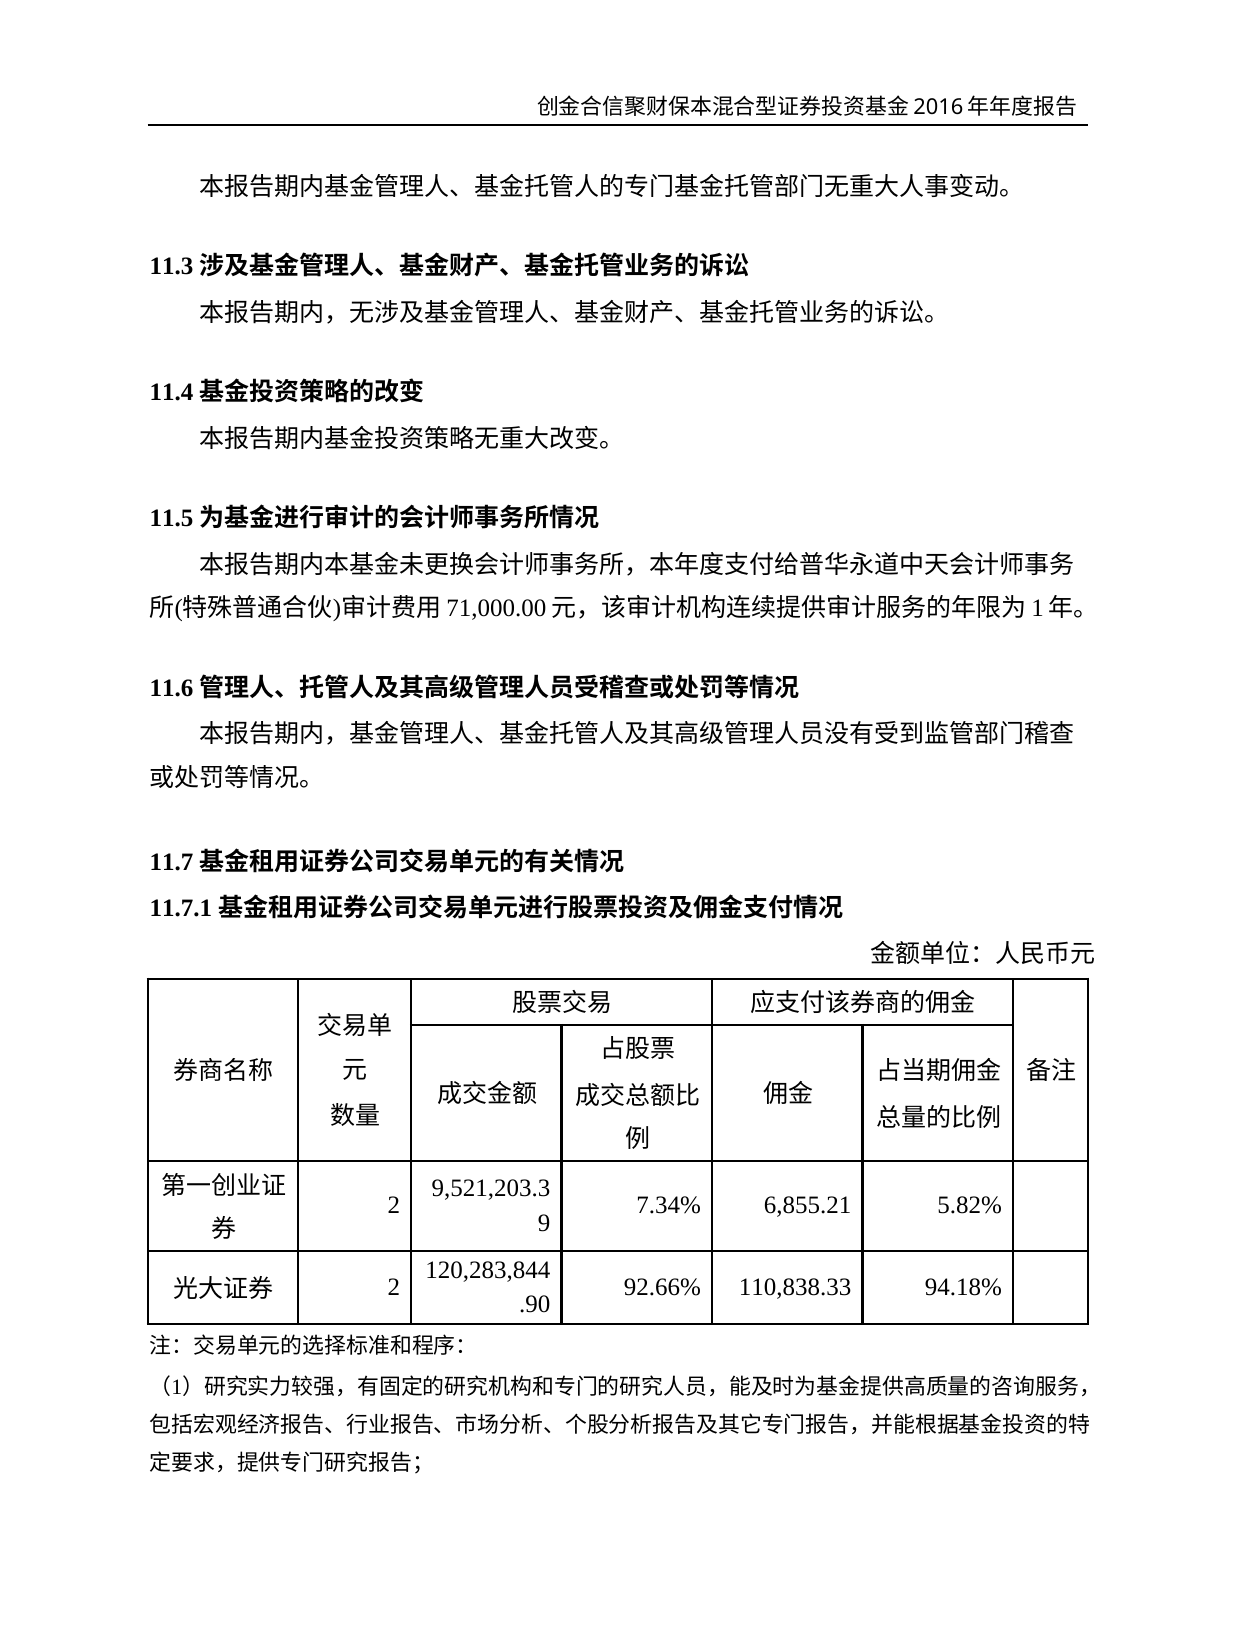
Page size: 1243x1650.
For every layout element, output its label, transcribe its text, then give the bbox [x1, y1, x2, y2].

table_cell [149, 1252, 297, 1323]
text 11.3 涉及基金管理人、基金财产、基金托管业务的诉讼 [149, 246, 1094, 282]
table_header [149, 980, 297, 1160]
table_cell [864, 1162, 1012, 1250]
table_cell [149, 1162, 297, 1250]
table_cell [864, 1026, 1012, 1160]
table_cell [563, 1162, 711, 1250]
text 本报告期内本基金未更换会计师事务所，本年度支付给普华永道中天会计师事务所(特殊普通合伙)审计费用71,000.00元，该审计机构连续提供审计服务的年限为1年。 [149, 544, 1094, 624]
text （1）研究实力较强，有固定的研究机构和专门的研究人员，能及时为基金提供高质量的咨询服务，包括宏观经济报告、行业报告、市场分析、个股分析报告及其它专门报告，并能根据基金投资的特定要求，提供专门研究报告； [149, 1369, 1094, 1477]
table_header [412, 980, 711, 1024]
text 本报告期内，基金管理人、基金托管人及其高级管理人员没有受到监管部门稽查或处罚等情况。 [149, 714, 1094, 793]
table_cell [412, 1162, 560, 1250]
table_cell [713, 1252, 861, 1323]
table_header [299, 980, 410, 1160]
text 11.6 管理人、托管人及其高级管理人员受稽查或处罚等情况 [149, 667, 1094, 703]
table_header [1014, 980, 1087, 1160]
text 本报告期内，无涉及基金管理人、基金财产、基金托管业务的诉讼。 [149, 292, 1094, 328]
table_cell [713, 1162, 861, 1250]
text 本报告期内基金投资策略无重大改变。 [149, 418, 1094, 454]
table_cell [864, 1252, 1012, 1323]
text 11.5 为基金进行审计的会计师事务所情况 [149, 498, 1094, 534]
text 11.7.1 基金租用证券公司交易单元进行股票投资及佣金支付情况 [149, 887, 1094, 924]
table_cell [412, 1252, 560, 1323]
text 注：交易单元的选择标准和程序： [149, 1328, 1094, 1360]
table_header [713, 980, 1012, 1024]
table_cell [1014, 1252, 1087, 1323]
text 金额单位：人民币元 [149, 934, 1094, 970]
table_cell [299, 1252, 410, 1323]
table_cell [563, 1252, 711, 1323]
text 本报告期内基金管理人、基金托管人的专门基金托管部门无重大人事变动。 [149, 166, 1094, 202]
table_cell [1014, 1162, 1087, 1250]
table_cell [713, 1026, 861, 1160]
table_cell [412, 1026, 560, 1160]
text 11.7 基金租用证券公司交易单元的有关情况 [149, 841, 1094, 877]
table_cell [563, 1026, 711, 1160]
text 11.4 基金投资策略的改变 [149, 372, 1094, 408]
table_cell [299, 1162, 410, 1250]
